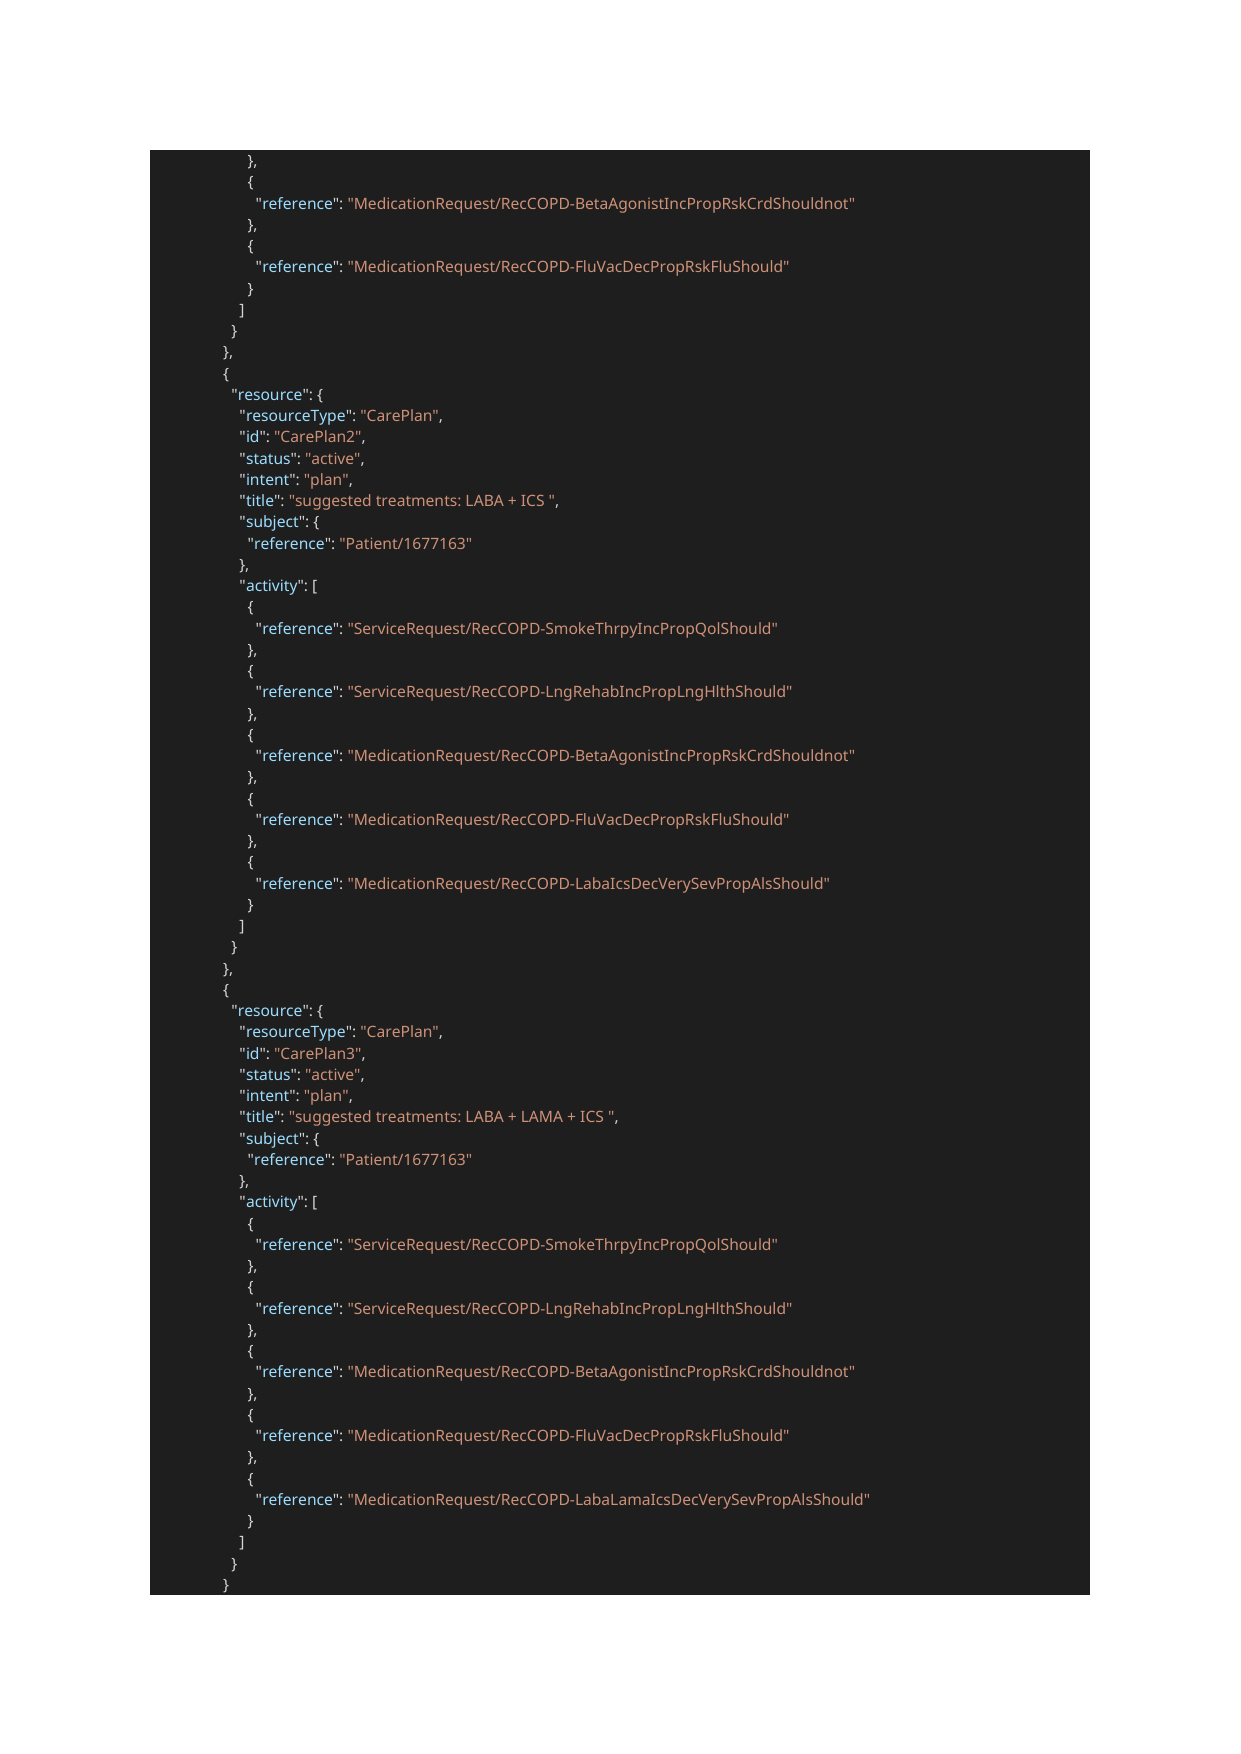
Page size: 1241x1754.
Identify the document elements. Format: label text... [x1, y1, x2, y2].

text } [150, 277, 1090, 299]
text } [150, 936, 1090, 957]
text { [150, 1340, 1090, 1361]
text "title": "suggested treatments: LABA + LAMA + ICS ", [150, 1106, 1090, 1127]
text { [150, 596, 1090, 617]
text "resourceType": "CarePlan", [150, 405, 1090, 426]
text "resource": { [150, 384, 1090, 405]
text "subject": { [150, 511, 1090, 532]
text }, [150, 554, 1090, 575]
text "reference": "ServiceRequest/RecCOPD-LngRehabIncPropLngHlthShould" [150, 681, 1090, 702]
text "id": "CarePlan3", [150, 1042, 1090, 1064]
text "intent": "plan", [150, 469, 1090, 490]
text }, [150, 957, 1090, 979]
text "reference": "Patient/1677163" [150, 1149, 1090, 1170]
text { [150, 1212, 1090, 1234]
text "intent": "plan", [150, 1085, 1090, 1106]
text }, [150, 639, 1090, 660]
text { [150, 1276, 1090, 1297]
text }, [150, 150, 1090, 171]
text "reference": "MedicationRequest/RecCOPD-FluVacDecPropRskFluShould" [150, 1425, 1090, 1446]
text }, [150, 1319, 1090, 1340]
text ] [150, 299, 1090, 320]
text "reference": "Patient/1677163" [150, 532, 1090, 554]
text } [150, 320, 1090, 341]
text }, [150, 830, 1090, 851]
text } [150, 894, 1090, 915]
text "resource": { [150, 1000, 1090, 1021]
text } [150, 1510, 1090, 1531]
text ] [150, 915, 1090, 936]
text "id": "CarePlan2", [150, 426, 1090, 447]
text }, [150, 214, 1090, 235]
text { [150, 851, 1090, 872]
text "reference": "MedicationRequest/RecCOPD-LabaIcsDecVerySevPropAlsShould" [150, 872, 1090, 894]
text { [150, 979, 1090, 1000]
text { [150, 1467, 1090, 1489]
text "status": "active", [150, 447, 1090, 469]
text "status": "active", [150, 1064, 1090, 1085]
text "reference": "MedicationRequest/RecCOPD-BetaAgonistIncPropRskCrdShouldnot" [150, 192, 1090, 214]
text "reference": "MedicationRequest/RecCOPD-BetaAgonistIncPropRskCrdShouldnot" [150, 745, 1090, 766]
text }, [150, 1382, 1090, 1404]
text ] [150, 1531, 1090, 1552]
text { [150, 235, 1090, 256]
text "reference": "ServiceRequest/RecCOPD-SmokeThrpyIncPropQolShould" [150, 617, 1090, 639]
text "reference": "ServiceRequest/RecCOPD-LngRehabIncPropLngHlthShould" [150, 1297, 1090, 1319]
text } [150, 1552, 1090, 1574]
text "activity": [ [150, 1191, 1090, 1212]
text { [150, 787, 1090, 809]
text }, [150, 1170, 1090, 1191]
text "title": "suggested treatments: LABA + ICS ", [150, 490, 1090, 511]
text "reference": "MedicationRequest/RecCOPD-FluVacDecPropRskFluShould" [150, 256, 1090, 277]
text }, [150, 1255, 1090, 1276]
text { [150, 171, 1090, 192]
text }, [150, 702, 1090, 724]
text } [150, 1574, 1090, 1595]
text { [150, 724, 1090, 745]
text { [150, 660, 1090, 681]
text "reference": "MedicationRequest/RecCOPD-FluVacDecPropRskFluShould" [150, 809, 1090, 830]
text "reference": "MedicationRequest/RecCOPD-BetaAgonistIncPropRskCrdShouldnot" [150, 1361, 1090, 1382]
text "reference": "MedicationRequest/RecCOPD-LabaLamaIcsDecVerySevPropAlsShould" [150, 1489, 1090, 1510]
text { [150, 1404, 1090, 1425]
text }, [150, 341, 1090, 362]
text }, [150, 766, 1090, 787]
text "resourceType": "CarePlan", [150, 1021, 1090, 1042]
text }, [150, 1446, 1090, 1467]
text "activity": [ [150, 575, 1090, 596]
text "reference": "ServiceRequest/RecCOPD-SmokeThrpyIncPropQolShould" [150, 1234, 1090, 1255]
text { [150, 362, 1090, 384]
text "subject": { [150, 1127, 1090, 1149]
